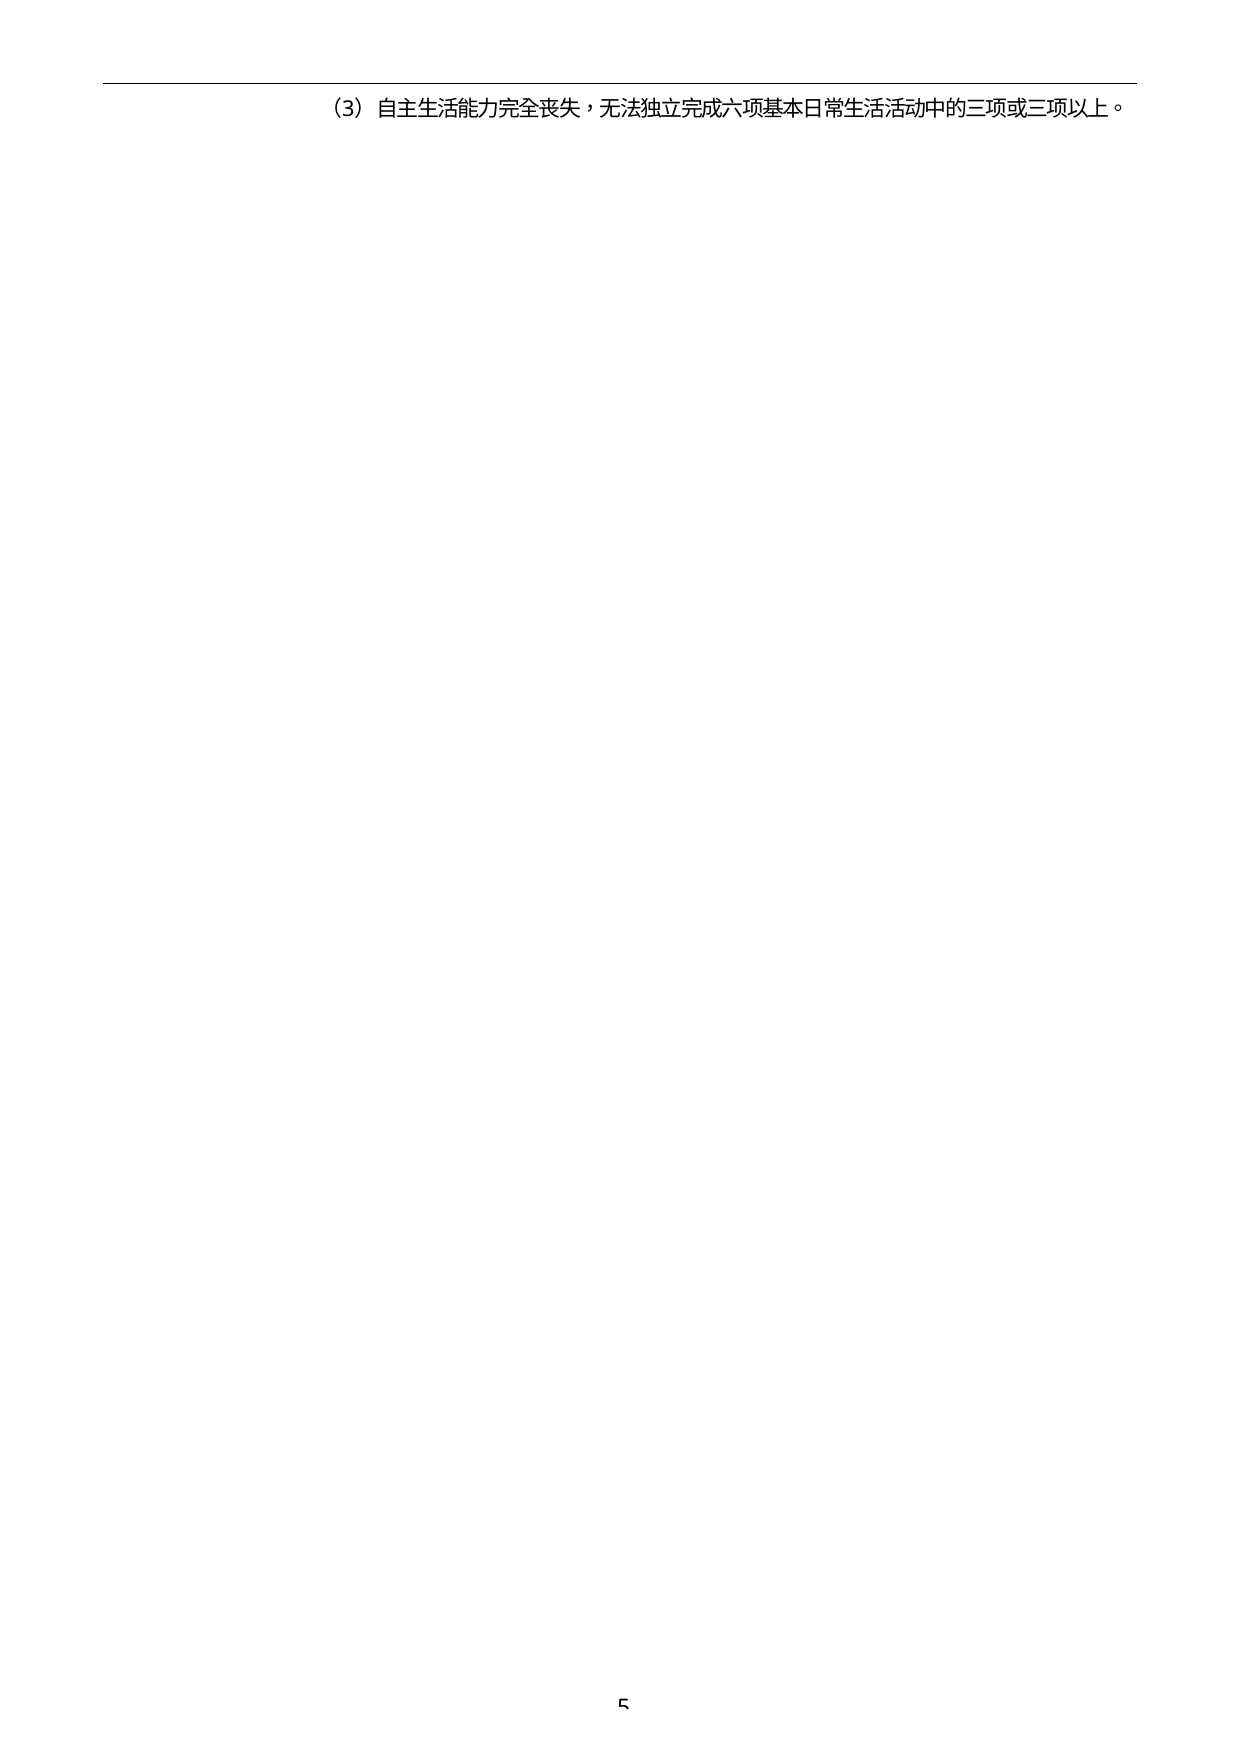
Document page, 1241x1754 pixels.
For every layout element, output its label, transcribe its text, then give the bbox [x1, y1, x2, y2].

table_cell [317, 81, 1167, 121]
table_cell 脑炎后遗症或脑膜炎后遗症 [145, 81, 317, 121]
